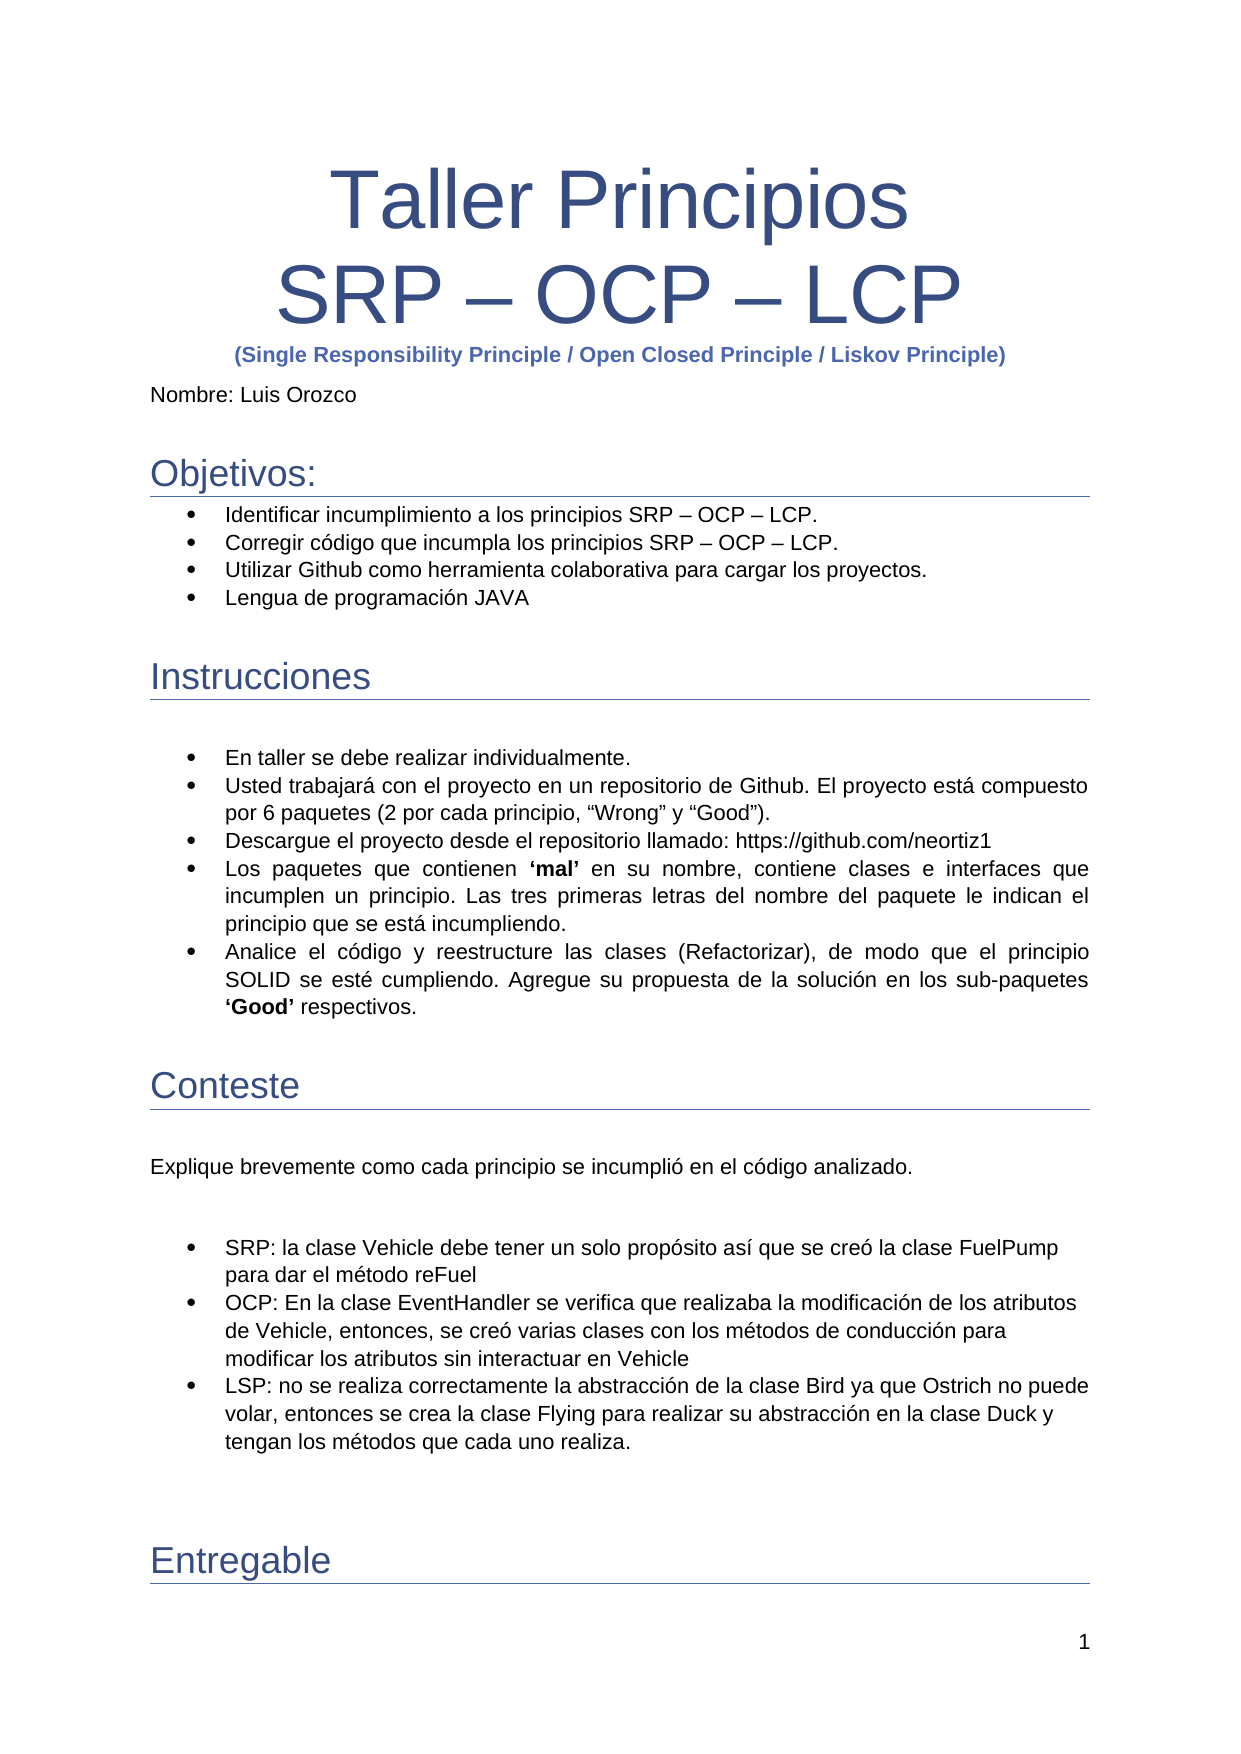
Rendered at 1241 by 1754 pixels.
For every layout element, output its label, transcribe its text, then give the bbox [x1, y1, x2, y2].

list Descargue el proyecto desde el repositorio llamado: https://github.com/neortiz1 [187, 828, 1090, 853]
list En taller se debe realizar individualmente. [187, 745, 1090, 770]
title SRP – OCP – LCP [150, 246, 1090, 342]
subtitle Conteste [150, 1063, 1090, 1109]
list Identificar incumplimiento a los principios SRP – OCP – LCP. [187, 502, 1090, 527]
subtitle Entregable [150, 1538, 1090, 1583]
subtitle Objetivos: [150, 451, 1090, 496]
list Corregir código que incumpla los principios SRP – OCP – LCP. [187, 529, 1090, 554]
list Usted trabajará con el proyecto en un repositorio de Github. El proyecto está compuesto por 6 paquetes (2 por cada principio, “Wrong” y “Good”). [187, 772, 1090, 825]
list Lengua de programación JAVA [187, 585, 1090, 610]
text Nombre: Luis Orozco [150, 382, 1090, 407]
text Explique brevemente como cada principio se incumplió en el código analizado. [150, 1154, 1090, 1179]
list Los paquetes que contienen ‘mal’ en su nombre, contiene clases e interfaces que incumplen un principio. Las tres primeras letras del nombre del paquete le indican el principio que se está incumpliendo. [187, 856, 1090, 936]
title Taller Principios [150, 150, 1090, 246]
list LSP: no se realiza correctamente la abstracción de la clase Bird ya que Ostrich no puede volar, entonces se crea la clase Flying para realizar su abstracción en la clase Duck y tengan los métodos que cada uno realiza. [187, 1373, 1090, 1454]
list SRP: la clase Vehicle debe tener un solo propósito así que se creó la clase FuelPump para dar el método reFuel [187, 1234, 1090, 1287]
list Utilizar Github como herramienta colaborativa para cargar los proyectos. [187, 557, 1090, 582]
text (Single Responsibility Principle / Open Closed Principle / Liskov Principle) [150, 342, 1090, 367]
list OCP: En la clase EventHandler se verifica que realizaba la modificación de los atributos de Vehicle, entonces, se creó varias clases con los métodos de conducción para modificar los atributos sin interactuar en Vehicle [187, 1290, 1090, 1371]
list Analice el código y reestructure las clases (Refactorizar), de modo que el principio SOLID se esté cumpliendo. Agregue su propuesta de la solución en los sub-paquetes ‘Good’ respectivos. [187, 939, 1090, 1019]
subtitle Instrucciones [150, 654, 1090, 699]
